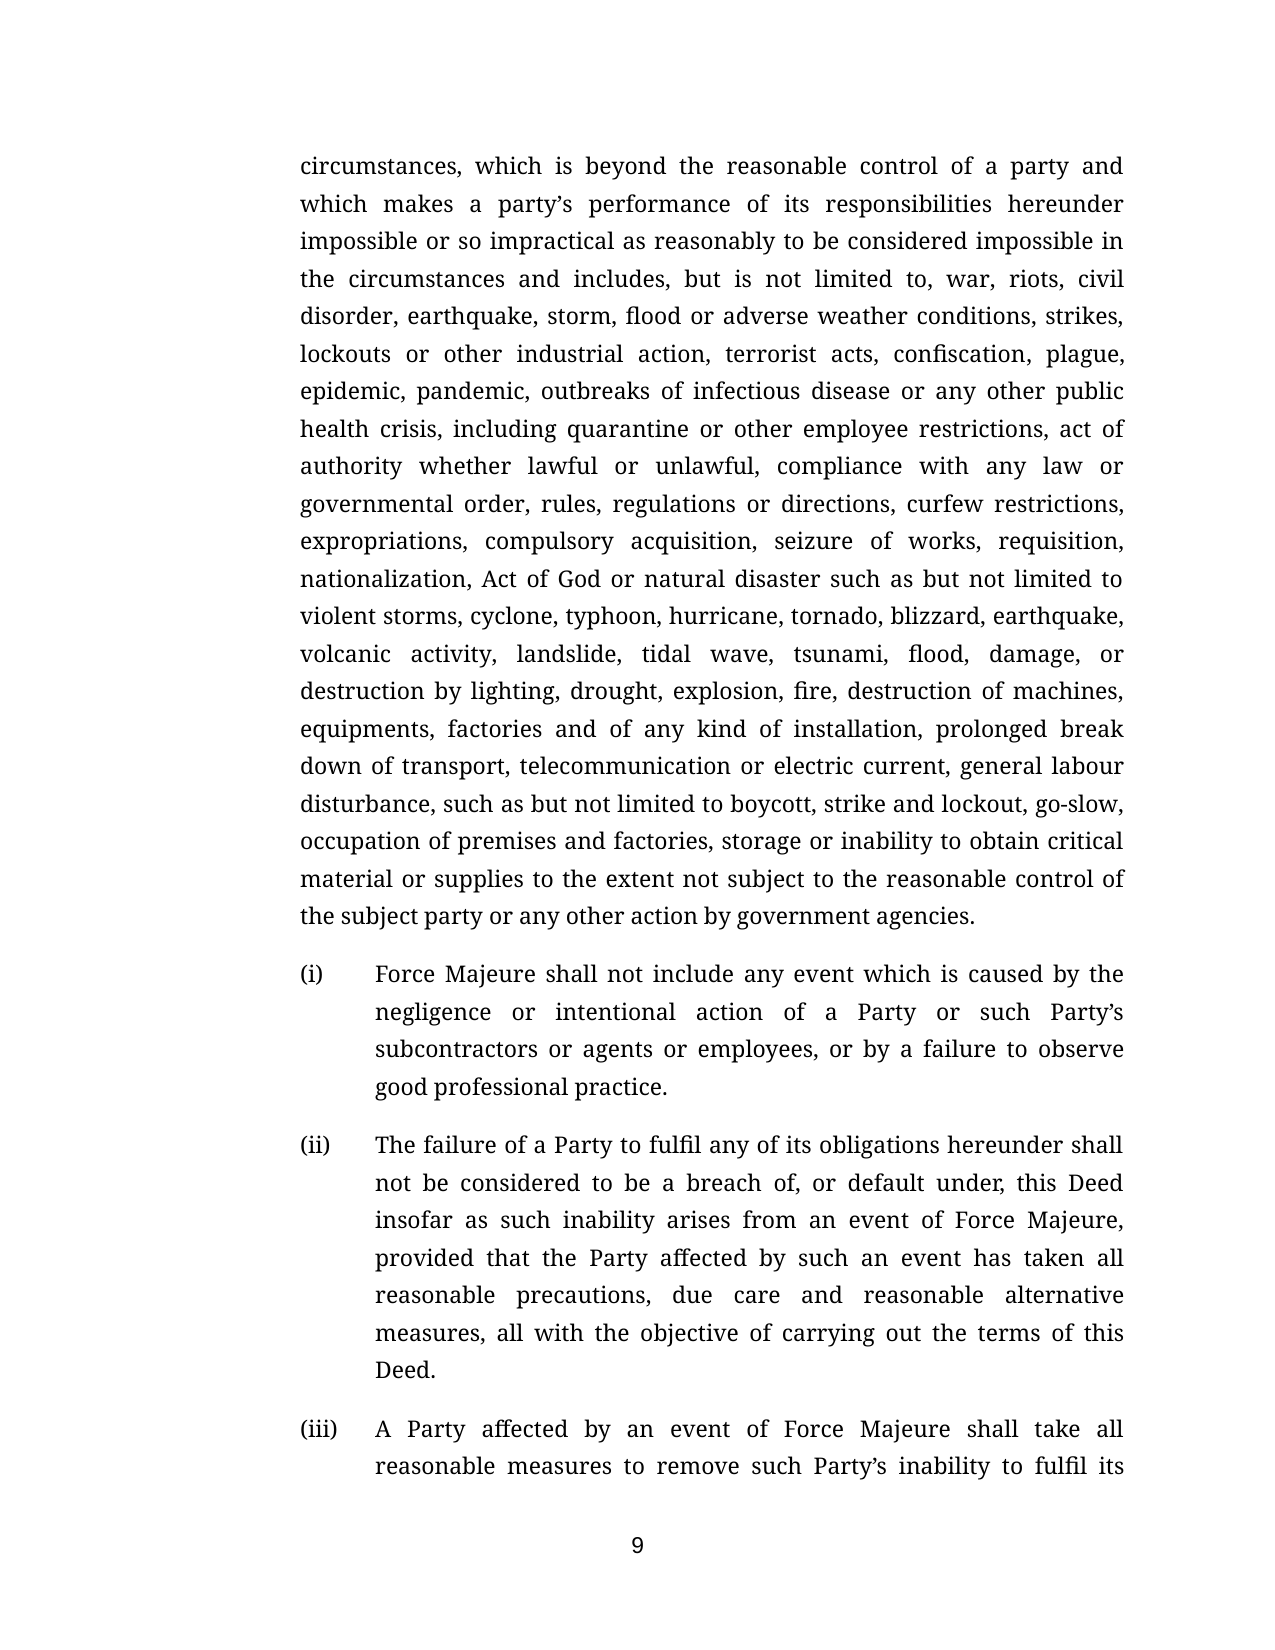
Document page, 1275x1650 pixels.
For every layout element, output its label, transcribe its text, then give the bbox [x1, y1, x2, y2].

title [300, 1412, 1125, 1481]
title The failure of a Party to fulfil any of its obligations hereunder shall not be considered to be a breach of, or default under, this Deed insofar as such inability arises from an event of Force Majeure, provided that the Party affected by such an event has taken all reasonable precautions, due care and reasonable alternative measures, all with the objective of carrying out the terms of this Deed. [300, 1129, 1125, 1385]
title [225, 150, 1125, 931]
title Force Majeure shall not include any event which is caused by the negligence or intentional action of a Party or such Party’s subcontractors or agents or employees, or by a failure to observe good professional practice. [300, 958, 1125, 1102]
